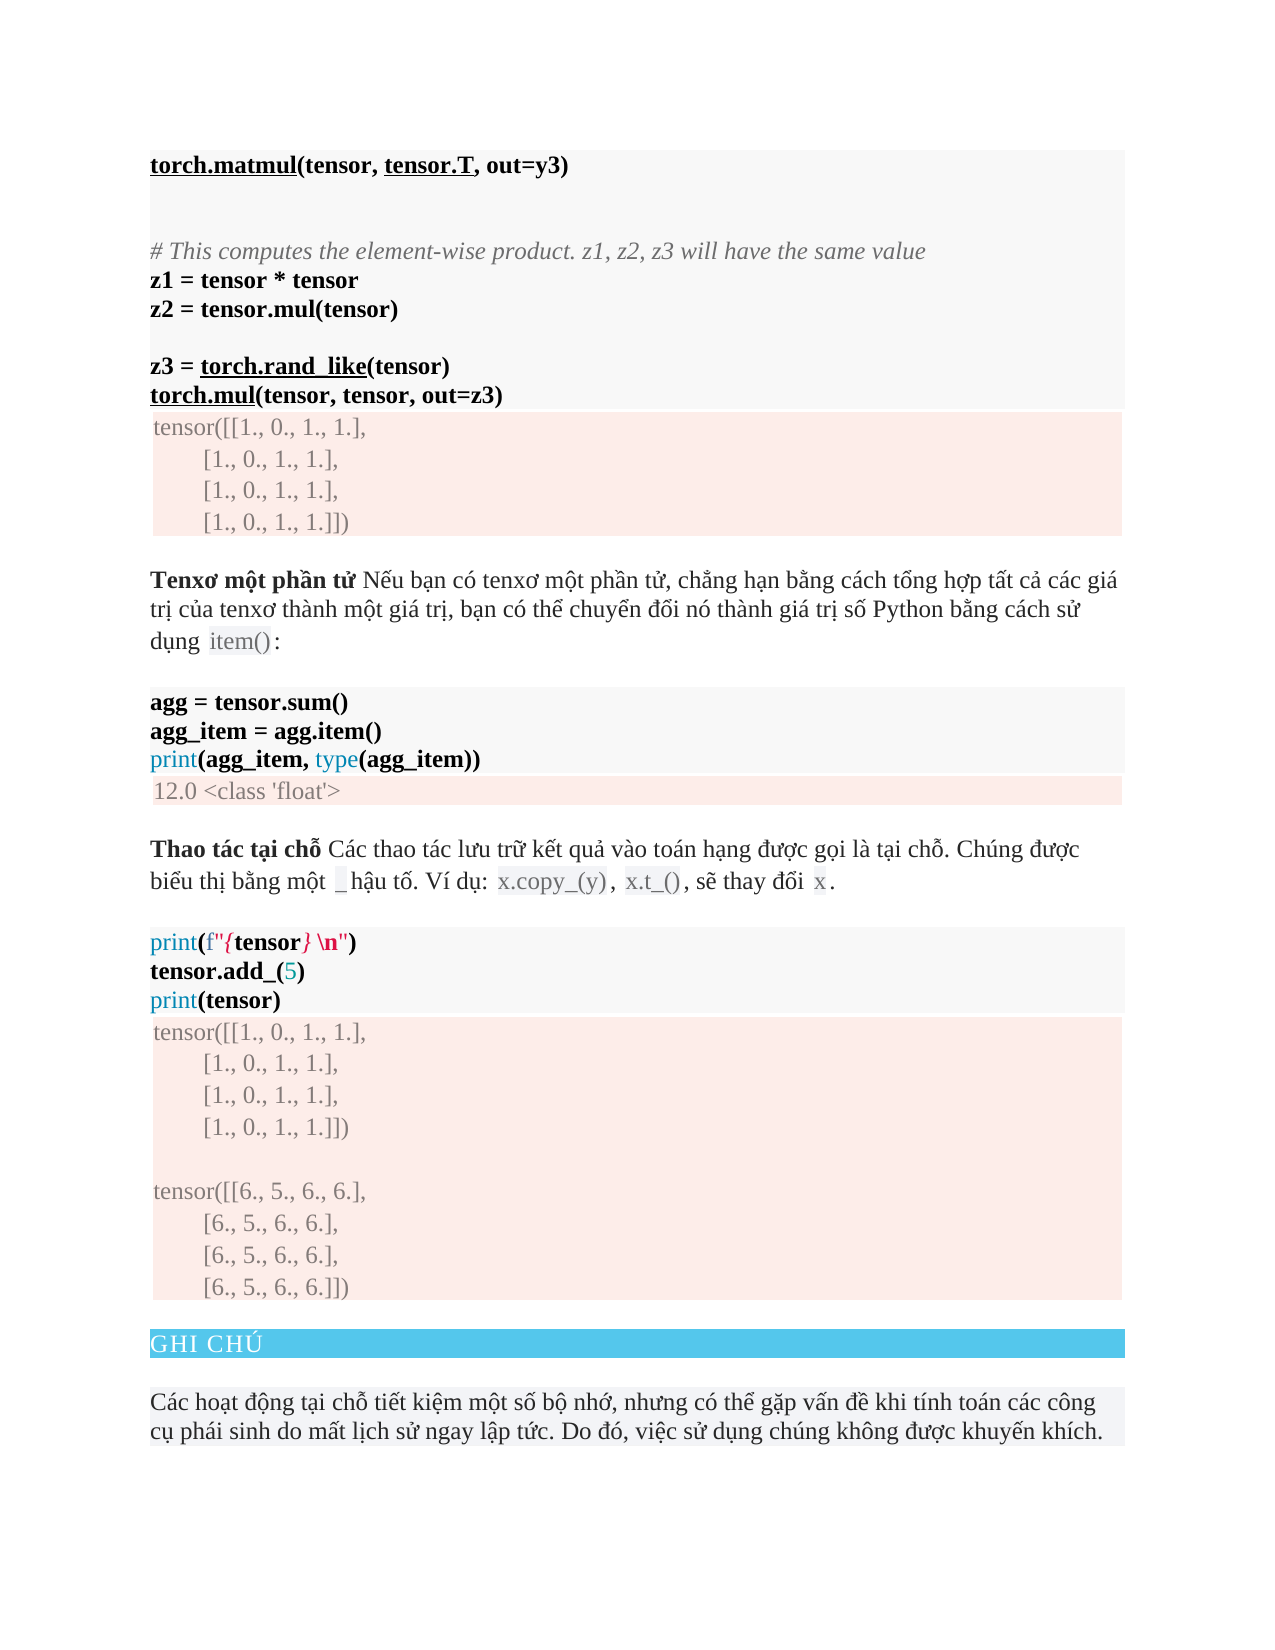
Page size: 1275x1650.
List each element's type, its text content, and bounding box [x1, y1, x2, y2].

text [1., 0., 1., 1.], [153, 444, 1122, 472]
text agg_item = agg.item() [150, 716, 1125, 744]
text [1., 0., 1., 1.], [153, 1048, 1122, 1077]
text Các hoạt động tại chỗ tiết kiệm một số bộ nhớ, nhưng có thể gặp vấn đề khi tính toán các công cụ phái sinh do mất lịch sử ngay lập tức. Do đó, việc sử dụng chúng không được khuyến khích. [150, 1387, 1125, 1445]
text # This computes the element-wise product. z1, z2, z3 will have the same value [150, 236, 1125, 265]
text tensor([[1., 0., 1., 1.], [153, 412, 1122, 441]
text [6., 5., 6., 6.], [153, 1208, 1122, 1237]
text print(f"{tensor} \n") [150, 927, 1125, 956]
text [1., 0., 1., 1.], [153, 1080, 1122, 1109]
text print(tensor) [150, 985, 1125, 1013]
text z1 = tensor * tensor [150, 265, 1125, 294]
text [1., 0., 1., 1.]]) [153, 507, 1122, 536]
text 12.0 <class 'float'> [153, 776, 1122, 805]
text z2 = tensor.mul(tensor) [150, 294, 1125, 322]
text torch.matmul(tensor, tensor.T, out=y3) [150, 150, 1125, 179]
text Thao tác tại chỗ Các thao tác lưu trữ kết quả vào toán hạng được gọi là tại chỗ. Chúng được biểu thị bằng một _hậu tố. Ví dụ: x.copy_(y), x.t_(), sẽ thay đổi x. [150, 834, 1125, 898]
text agg = tensor.sum() [150, 687, 1125, 716]
text [1., 0., 1., 1.]]) [153, 1112, 1122, 1141]
text Tenxơ một phần tử Nếu bạn có tenxơ một phần tử, chẳng hạn bằng cách tổng hợp tất cả các giá trị của tenxơ thành một giá trị, bạn có thể chuyển đổi nó thành giá trị số Python bằng cách sử dụng item(): [150, 565, 1125, 658]
text print(agg_item, type(agg_item)) [150, 744, 1125, 773]
title GHI CHÚ [150, 1329, 1125, 1358]
text tensor.add_(5) [150, 956, 1125, 985]
text z3 = torch.rand_like(tensor) [150, 351, 1125, 380]
text torch.mul(tensor, tensor, out=z3) [150, 380, 1125, 409]
text tensor([[6., 5., 6., 6.], [153, 1176, 1122, 1205]
text [6., 5., 6., 6.]]) [153, 1272, 1122, 1300]
text [1., 0., 1., 1.], [153, 476, 1122, 504]
text [6., 5., 6., 6.], [153, 1240, 1122, 1268]
text tensor([[1., 0., 1., 1.], [153, 1017, 1122, 1045]
